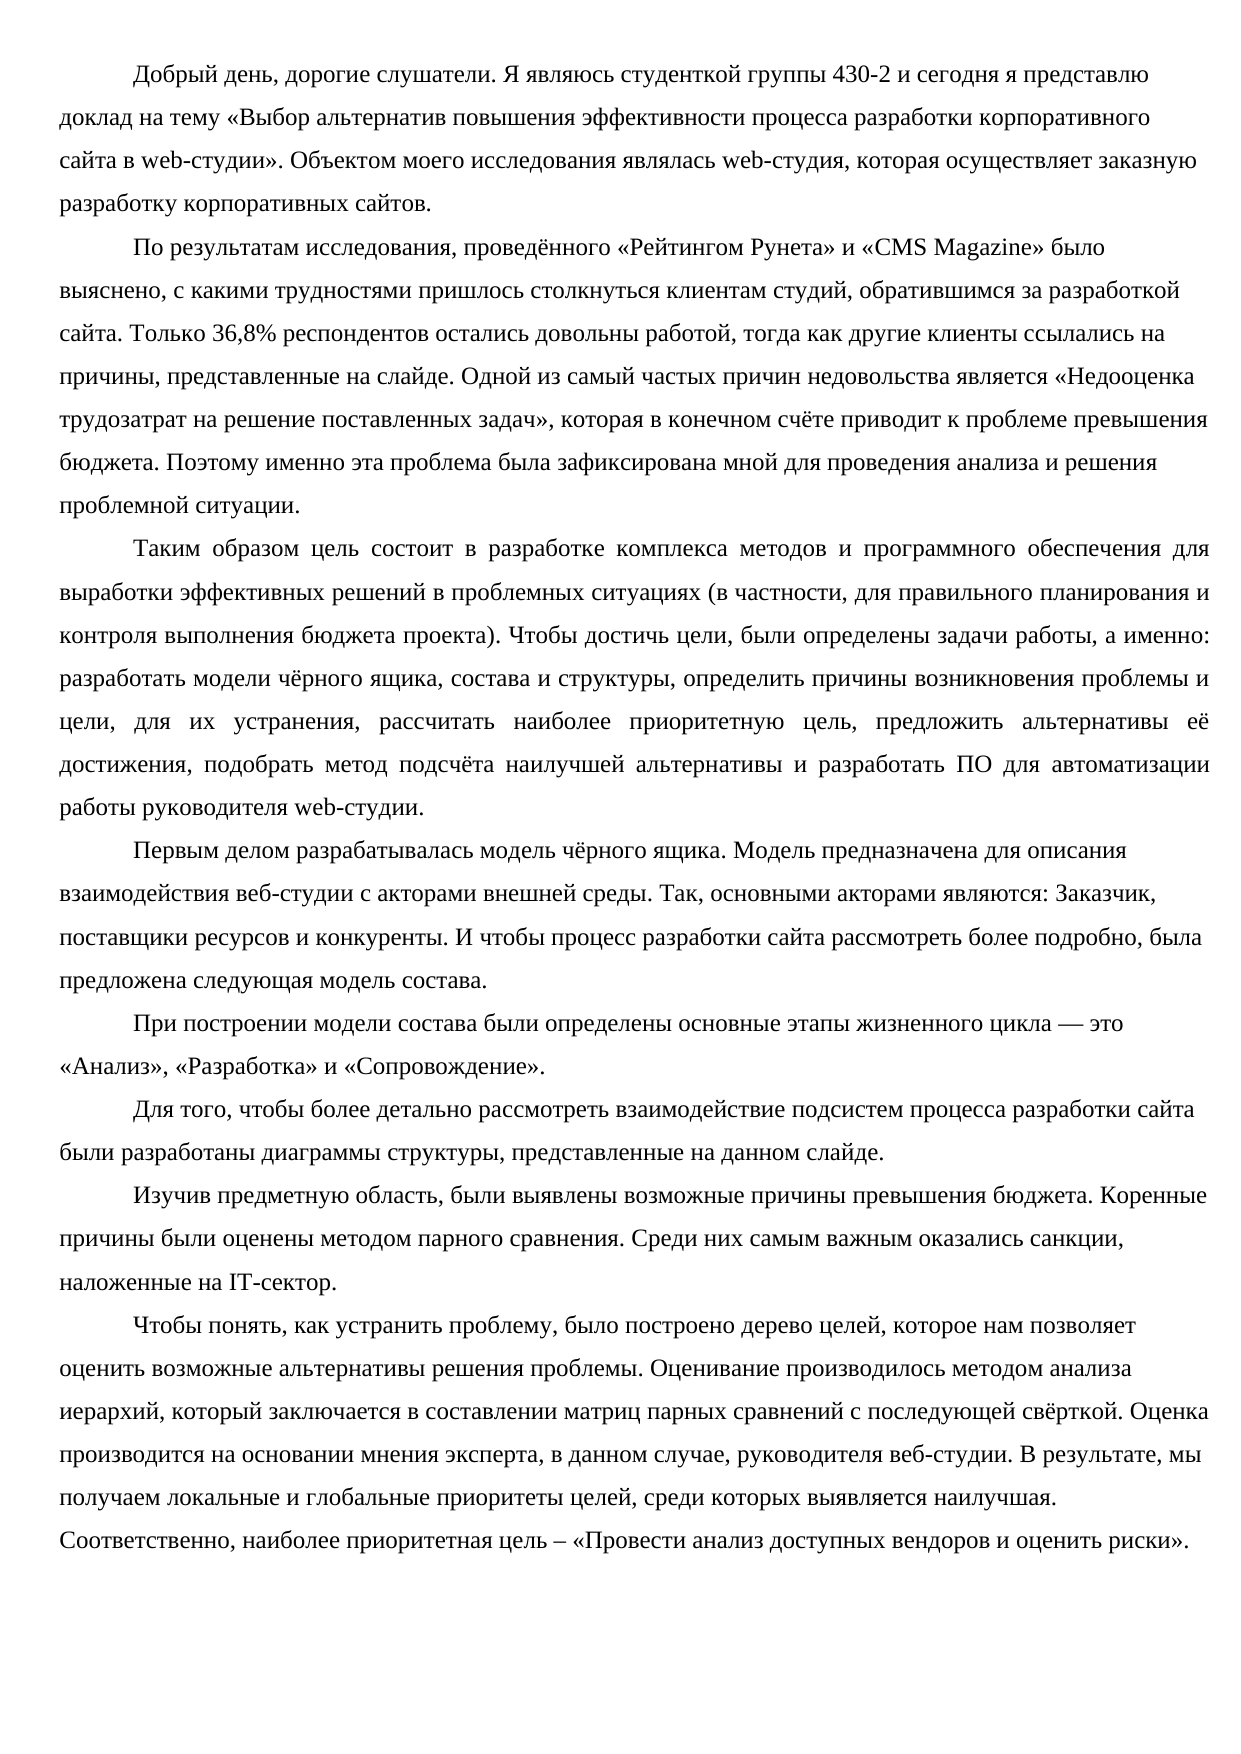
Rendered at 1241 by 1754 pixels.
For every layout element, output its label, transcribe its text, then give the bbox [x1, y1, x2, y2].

text По результатам исследования, проведённого «Рейтингом Рунета» и «CMS Magazine» было выяснено, с какими трудностями пришлось столкнуться клиентам студий, обратившимся за разработкой сайта. Только 36,8% респондентов остались довольны работой, тогда как другие клиенты ссылались на причины, представленные на слайде. Одной из самый частых причин недовольства является «Недооценка трудозатрат на решение поставленных задач», которая в конечном счёте приводит к проблеме превышения бюджета. Поэтому именно эта проблема была зафиксирована мной для проведения анализа и решения проблемной ситуации. [59, 232, 1211, 519]
text Изучив предметную область, были выявлены возможные причины превышения бюджета. Коренные причины были оценены методом парного сравнения. Среди них самым важным оказались санкции, наложенные на IT-сектор. [59, 1180, 1211, 1295]
text Добрый день, дорогие слушатели. Я являюсь студенткой группы 430-2 и сегодня я представлю доклад на тему «Выбор альтернатив повышения эффективности процесса разработки корпоративного сайта в web-студии». Объектом моего исследования являлась web-студия, которая осуществляет заказную разработку корпоративных сайтов. [59, 59, 1211, 217]
text Таким образом цель состоит в разработке комплекса методов и программного обеспечения для выработки эффективных решений в проблемных ситуациях (в частности, для правильного планирования и контроля выполнения бюджета проекта). Чтобы достичь цели, были определены задачи работы, а именно: разработать модели чёрного ящика, состава и структуры, определить причины возникновения проблемы и цели, для их устранения, рассчитать наиболее приоритетную цель, предложить альтернативы её достижения, подобрать метод подсчёта наилучшей альтернативы и разработать ПО для автоматизации работы руководителя web-студии. [59, 533, 1211, 821]
text Первым делом разрабатывалась модель чёрного ящика. Модель предназначена для описания взаимодействия веб-студии с акторами внешней среды. Так, основными акторами являются: Заказчик, поставщики ресурсов и конкуренты. И чтобы процесс разработки сайта рассмотреть более подробно, была предложена следующая модель состава. [59, 835, 1211, 993]
text Чтобы понять, как устранить проблему, было построено дерево целей, которое нам позволяет оценить возможные альтернативы решения проблемы. Оценивание производилось методом анализа иерархий, который заключается в составлении матриц парных сравнений с последующей свёрткой. Оценка производится на основании мнения эксперта, в данном случае, руководителя веб-студии. В результате, мы получаем локальные и глобальные приоритеты целей, среди которых выявляется наилучшая. Соответственно, наиболее приоритетная цель – «Провести анализ доступных вендоров и оценить риски». [59, 1310, 1211, 1554]
text Для того, чтобы более детально рассмотреть взаимодействие подсистем процесса разработки сайта были разработаны диаграммы структуры, представленные на данном слайде. [59, 1094, 1211, 1166]
text При построении модели состава были определены основные этапы жизненного цикла — это «Анализ», «Разработка» и «Сопровождение». [59, 1008, 1211, 1080]
